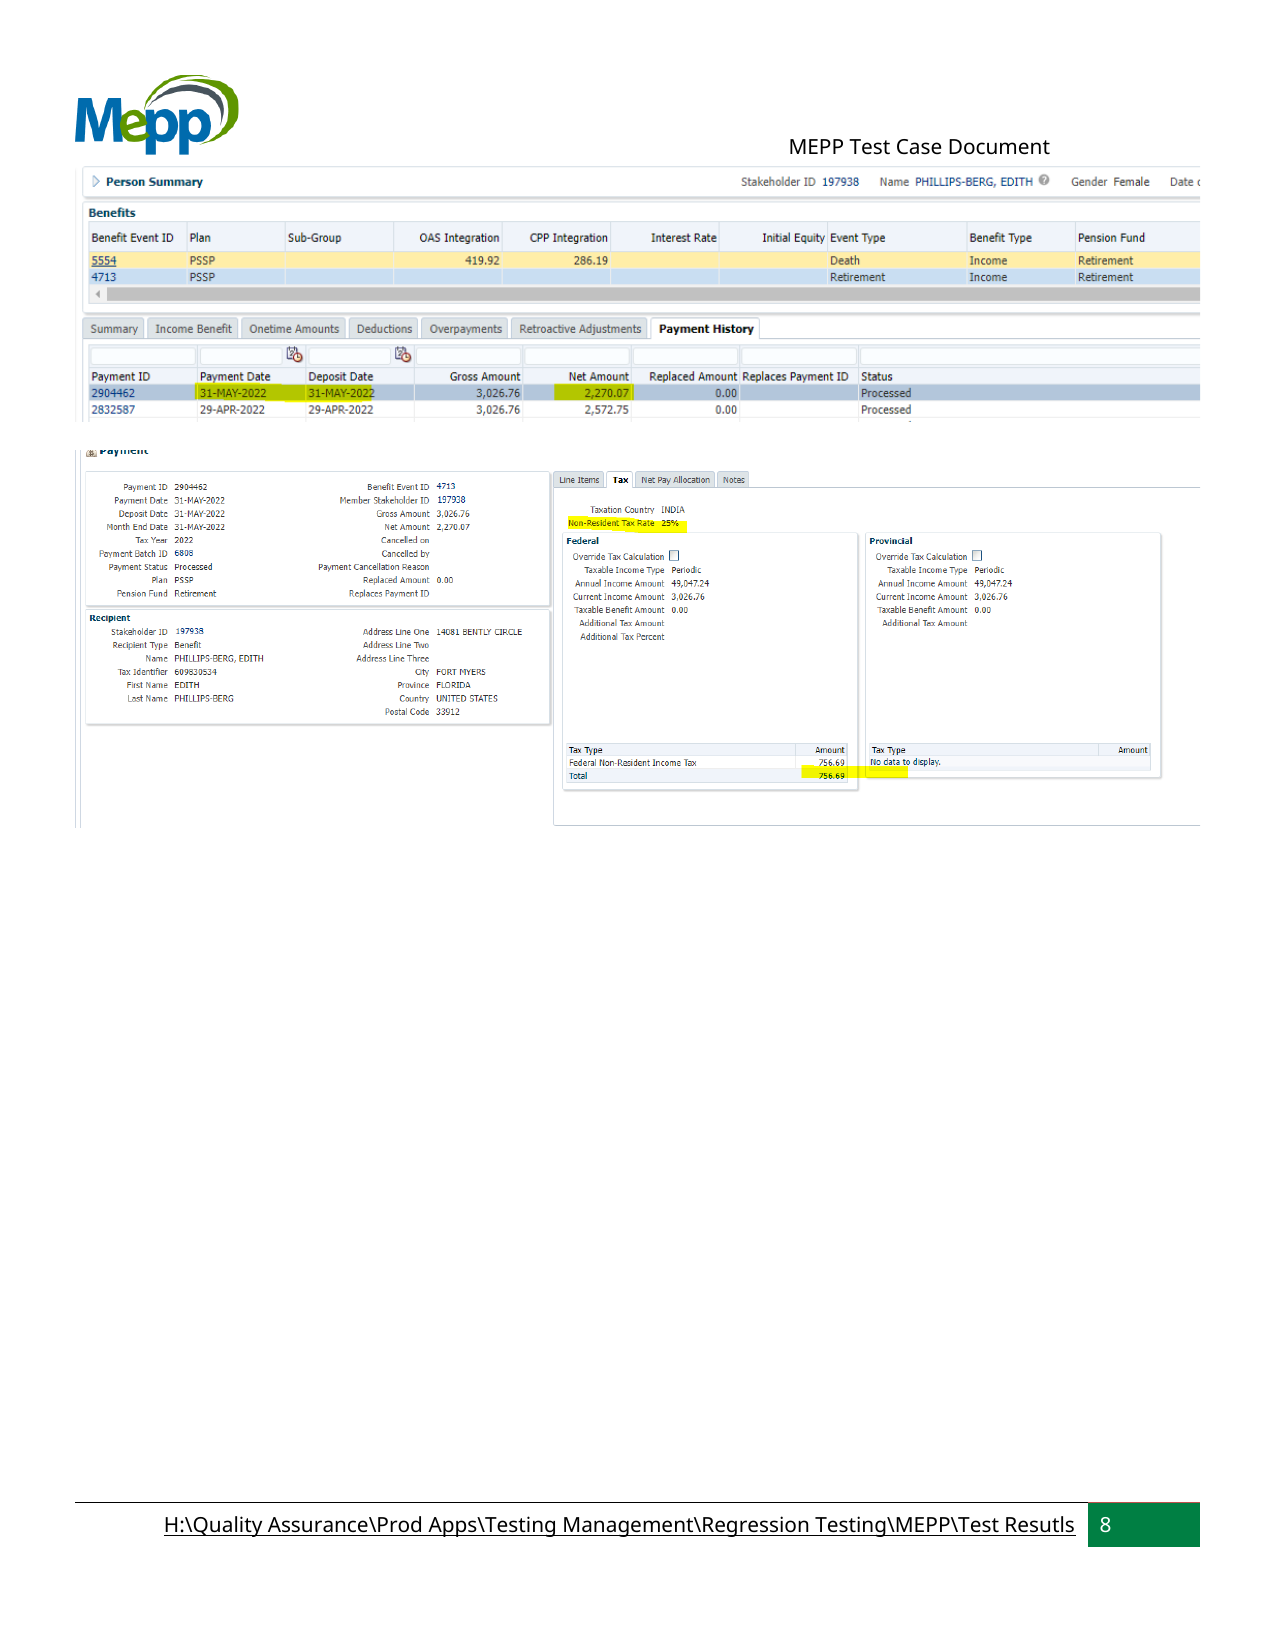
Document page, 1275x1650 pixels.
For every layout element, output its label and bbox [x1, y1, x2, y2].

picture [75, 160, 1200, 422]
picture [75, 450, 1200, 828]
picture [75, 75, 239, 155]
